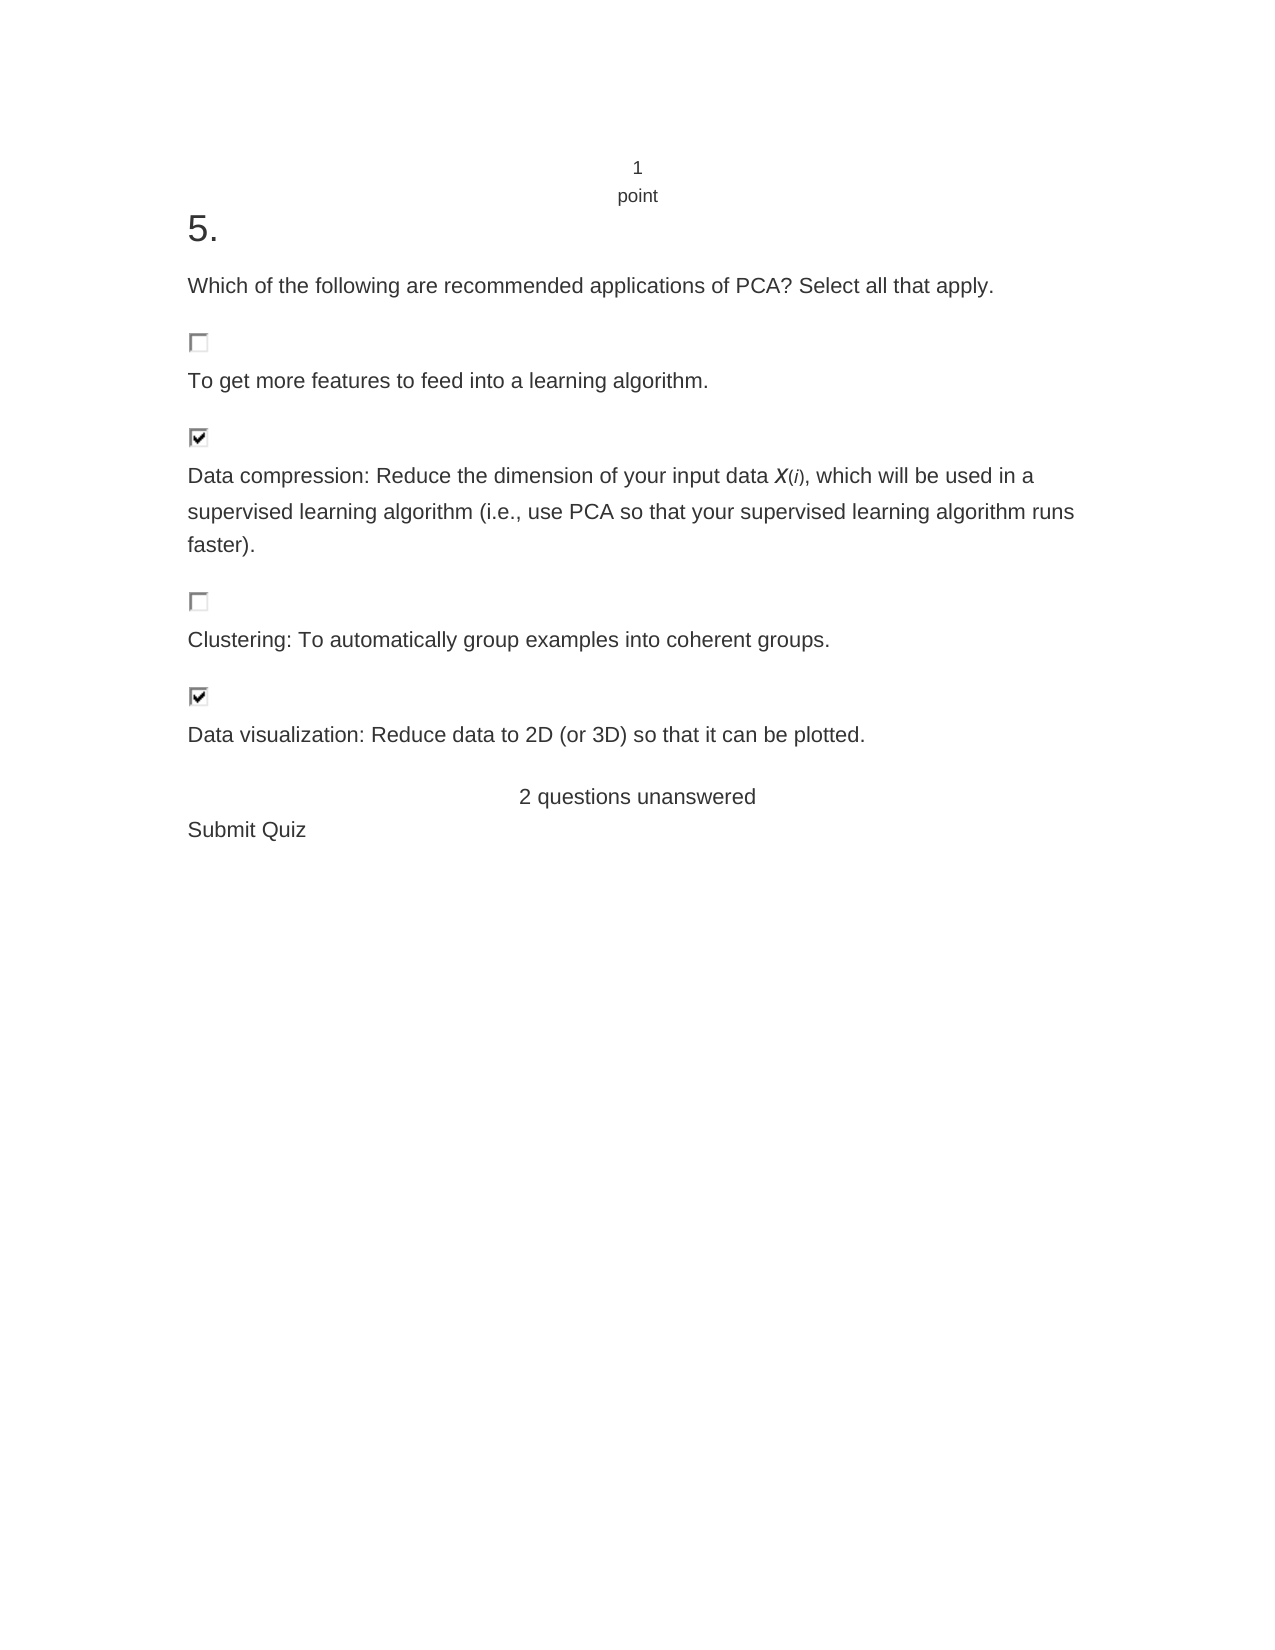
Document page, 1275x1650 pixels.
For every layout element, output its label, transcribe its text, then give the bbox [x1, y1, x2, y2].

text 2 questions unanswered [187, 776, 1087, 809]
text Which of the following are recommended applications of PCA? Select all that apply. [187, 265, 1087, 298]
text 5. [187, 206, 1087, 249]
text Data compression: Reduce the dimension of your input data x(i), which will be used in a supervised learning algorithm (i.e., use PCA so that your supervised learning algorithm runs faster). [187, 455, 1087, 557]
text 1 point [187, 150, 1087, 206]
text Submit Quiz [187, 809, 1087, 842]
text Data visualization: Reduce data to 2D (or 3D) so that it can be plotted. [187, 714, 1087, 747]
text To get more features to feed into a learning algorithm. [187, 360, 1087, 393]
text Clustering: To automatically group examples into coherent groups. [187, 619, 1087, 652]
